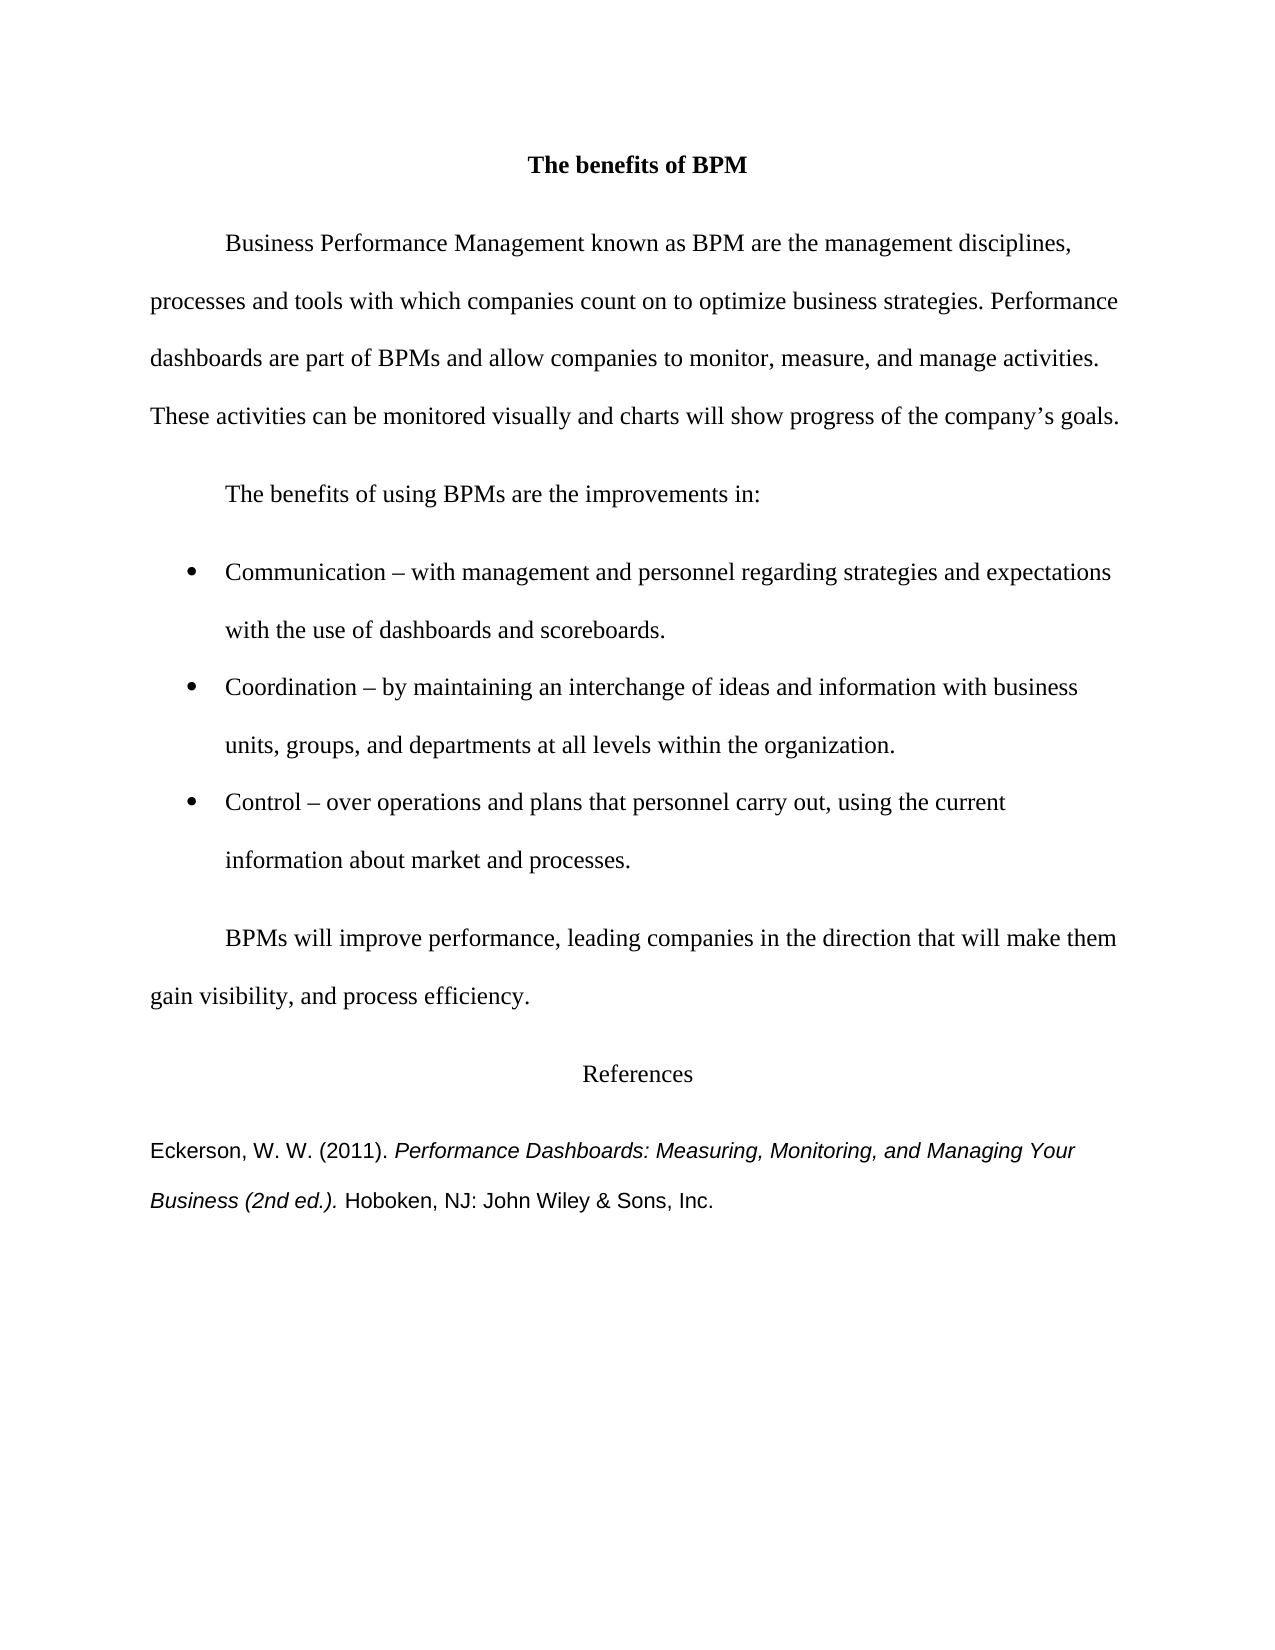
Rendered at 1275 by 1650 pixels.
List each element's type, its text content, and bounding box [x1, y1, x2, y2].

text The benefits of BPM [150, 150, 1125, 179]
list Control – over operations and plans that personnel carry out, using the current information about market and processes. [187, 787, 1125, 874]
text References [150, 1059, 1125, 1088]
list Coordination – by maintaining an interchange of ideas and information with business units, groups, and departments at all levels within the organization. [187, 672, 1125, 759]
text BPMs will improve performance, leading companies in the direction that will make them gain visibility, and process efficiency. [150, 923, 1125, 1009]
text Business Performance Management known as BPM are the management disciplines, processes and tools with which companies count on to optimize business strategies. Performance dashboards are part of BPMs and allow companies to monitor, measure, and manage activities. These activities can be monitored visually and charts will show progress of the company’s goals. [150, 228, 1125, 429]
text The benefits of using BPMs are the improvements in: [150, 479, 1125, 508]
text Eckerson, W. W. (2011). Performance Dashboards: Measuring, Monitoring, and Managing Your Business (2nd ed.). Hoboken, NJ: John Wiley & Sons, Inc. [150, 1137, 1125, 1213]
list Communication – with management and personnel regarding strategies and expectations with the use of dashboards and scoreboards. [187, 557, 1125, 644]
